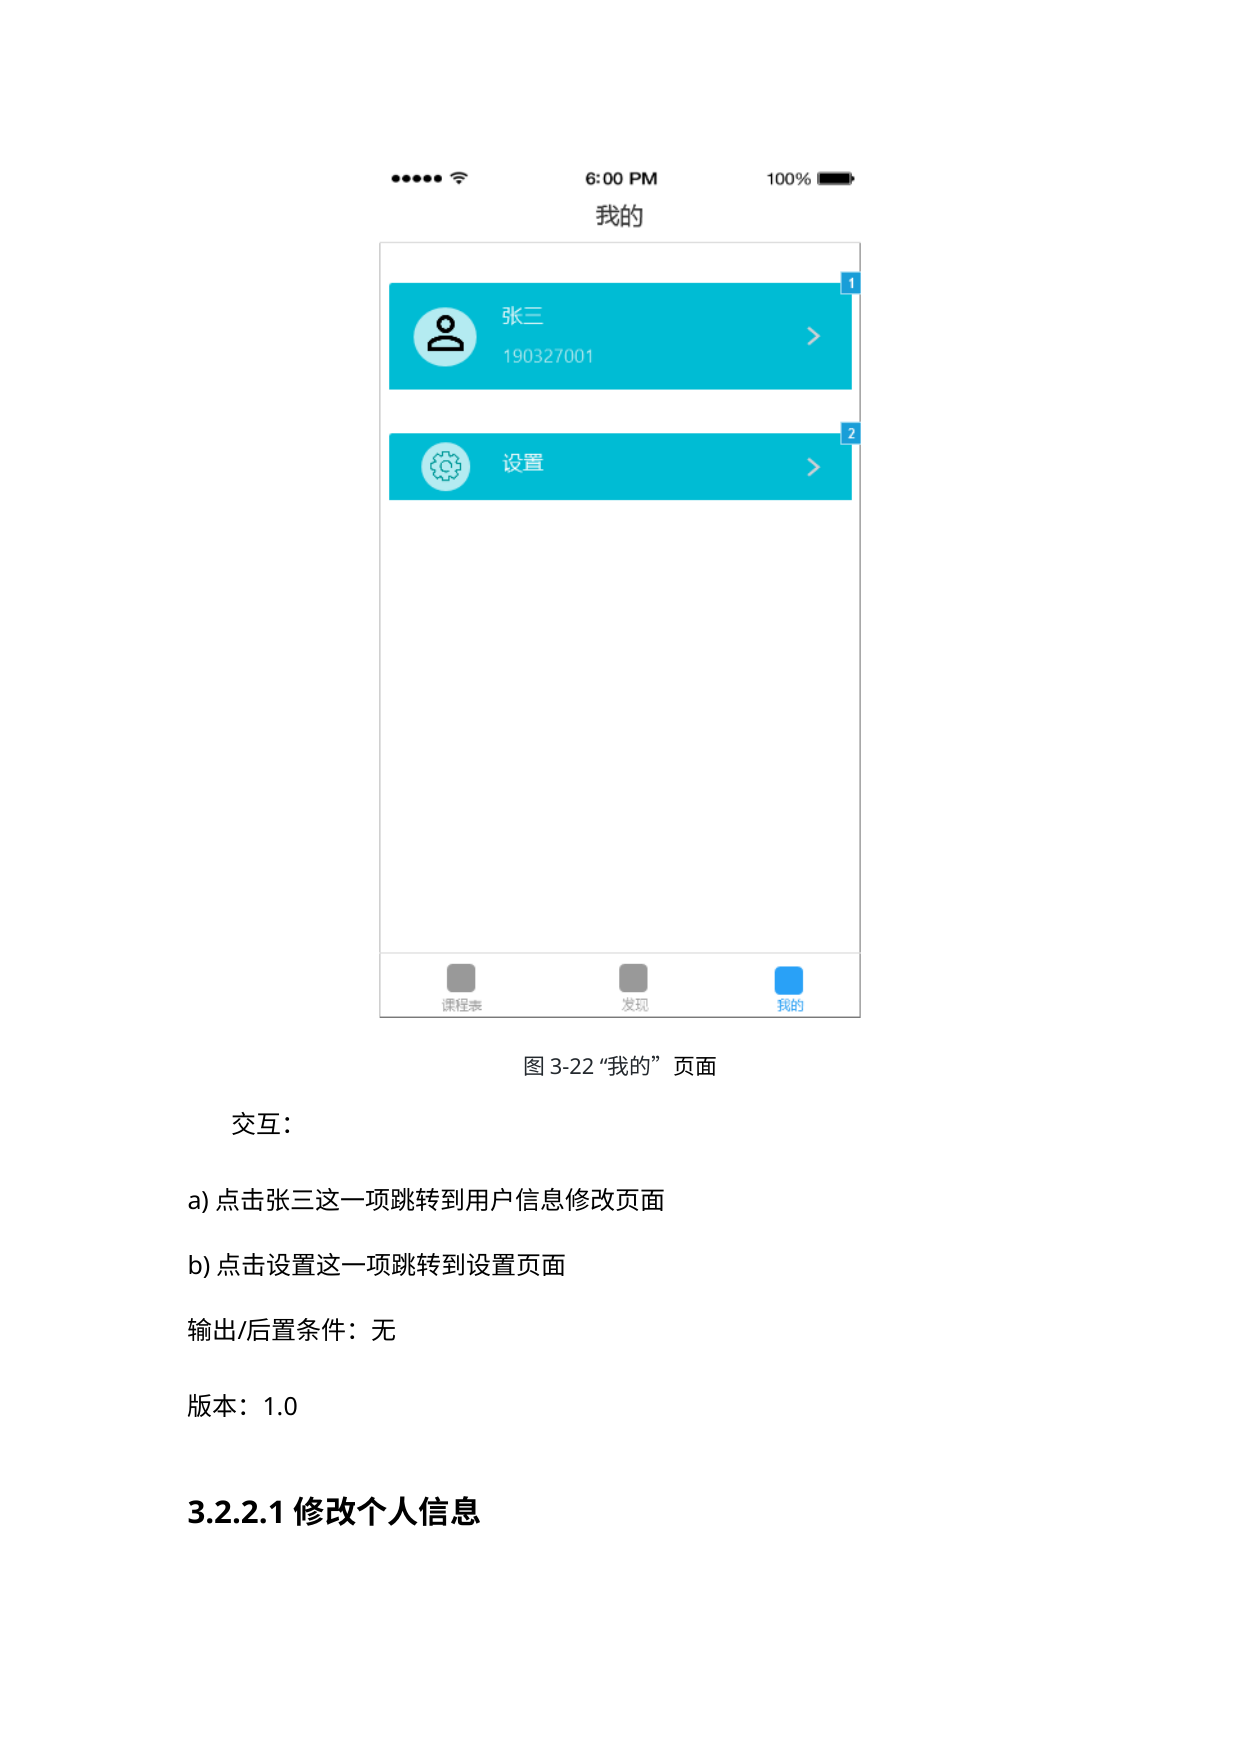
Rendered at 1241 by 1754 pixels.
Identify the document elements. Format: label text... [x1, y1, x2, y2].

list 点击张三这一项跳转到用户信息修改页面 [187, 1166, 1053, 1231]
text 输出/后置条件：无 [187, 1296, 1053, 1361]
list 点击设置这一项跳转到设置页面 [187, 1231, 1053, 1296]
text 图3-22 “我的”页面 [187, 1048, 1053, 1081]
picture [379, 162, 861, 1018]
text 交互： [231, 1091, 1053, 1156]
subtitle 3.2.2.1 修改个人信息 [187, 1477, 1053, 1542]
text 版本：1.0 [187, 1372, 1053, 1437]
